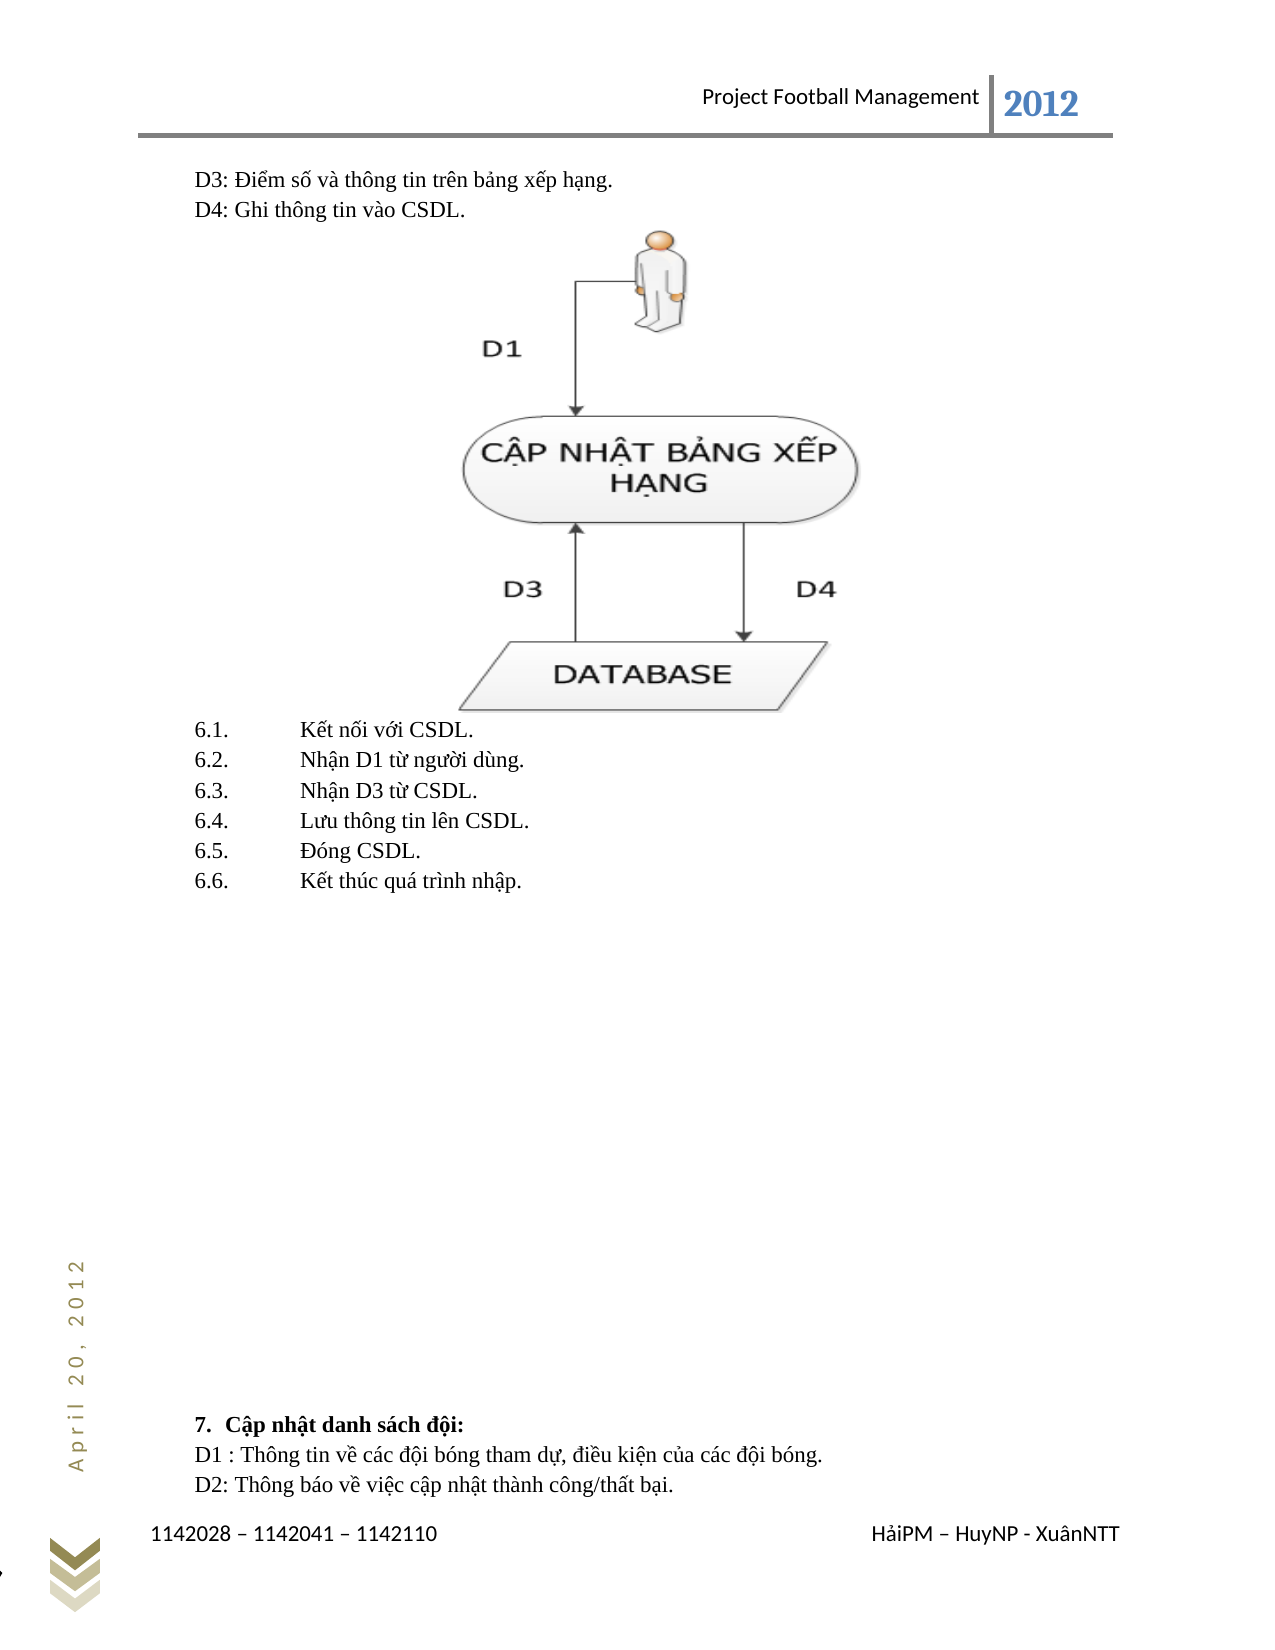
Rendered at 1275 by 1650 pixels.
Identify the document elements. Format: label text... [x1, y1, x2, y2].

list Lưu thông tin lên CSDL. [194, 807, 1125, 833]
text D2: Thông báo về việc cập nhật thành công/thất bại. [194, 1472, 1125, 1498]
text D3: Điểm số và thông tin trên bảng xếp hạng. [194, 166, 1125, 192]
list Kết nối với CSDL. [194, 716, 1125, 743]
list Đóng CSDL. [194, 837, 1125, 863]
list Cập nhật danh sách đội: [194, 1411, 1125, 1437]
list D1 : Thông tin về các đội bóng tham dự, điều kiện của các đội bóng. [194, 1441, 1125, 1468]
list Kết thúc quá trình nhập. [194, 867, 1125, 894]
list Nhận D3 từ CSDL. [194, 777, 1125, 803]
list Nhận D1 từ người dùng. [194, 747, 1125, 773]
picture [458, 226, 862, 713]
text D4: Ghi thông tin vào CSDL. [194, 196, 1125, 222]
